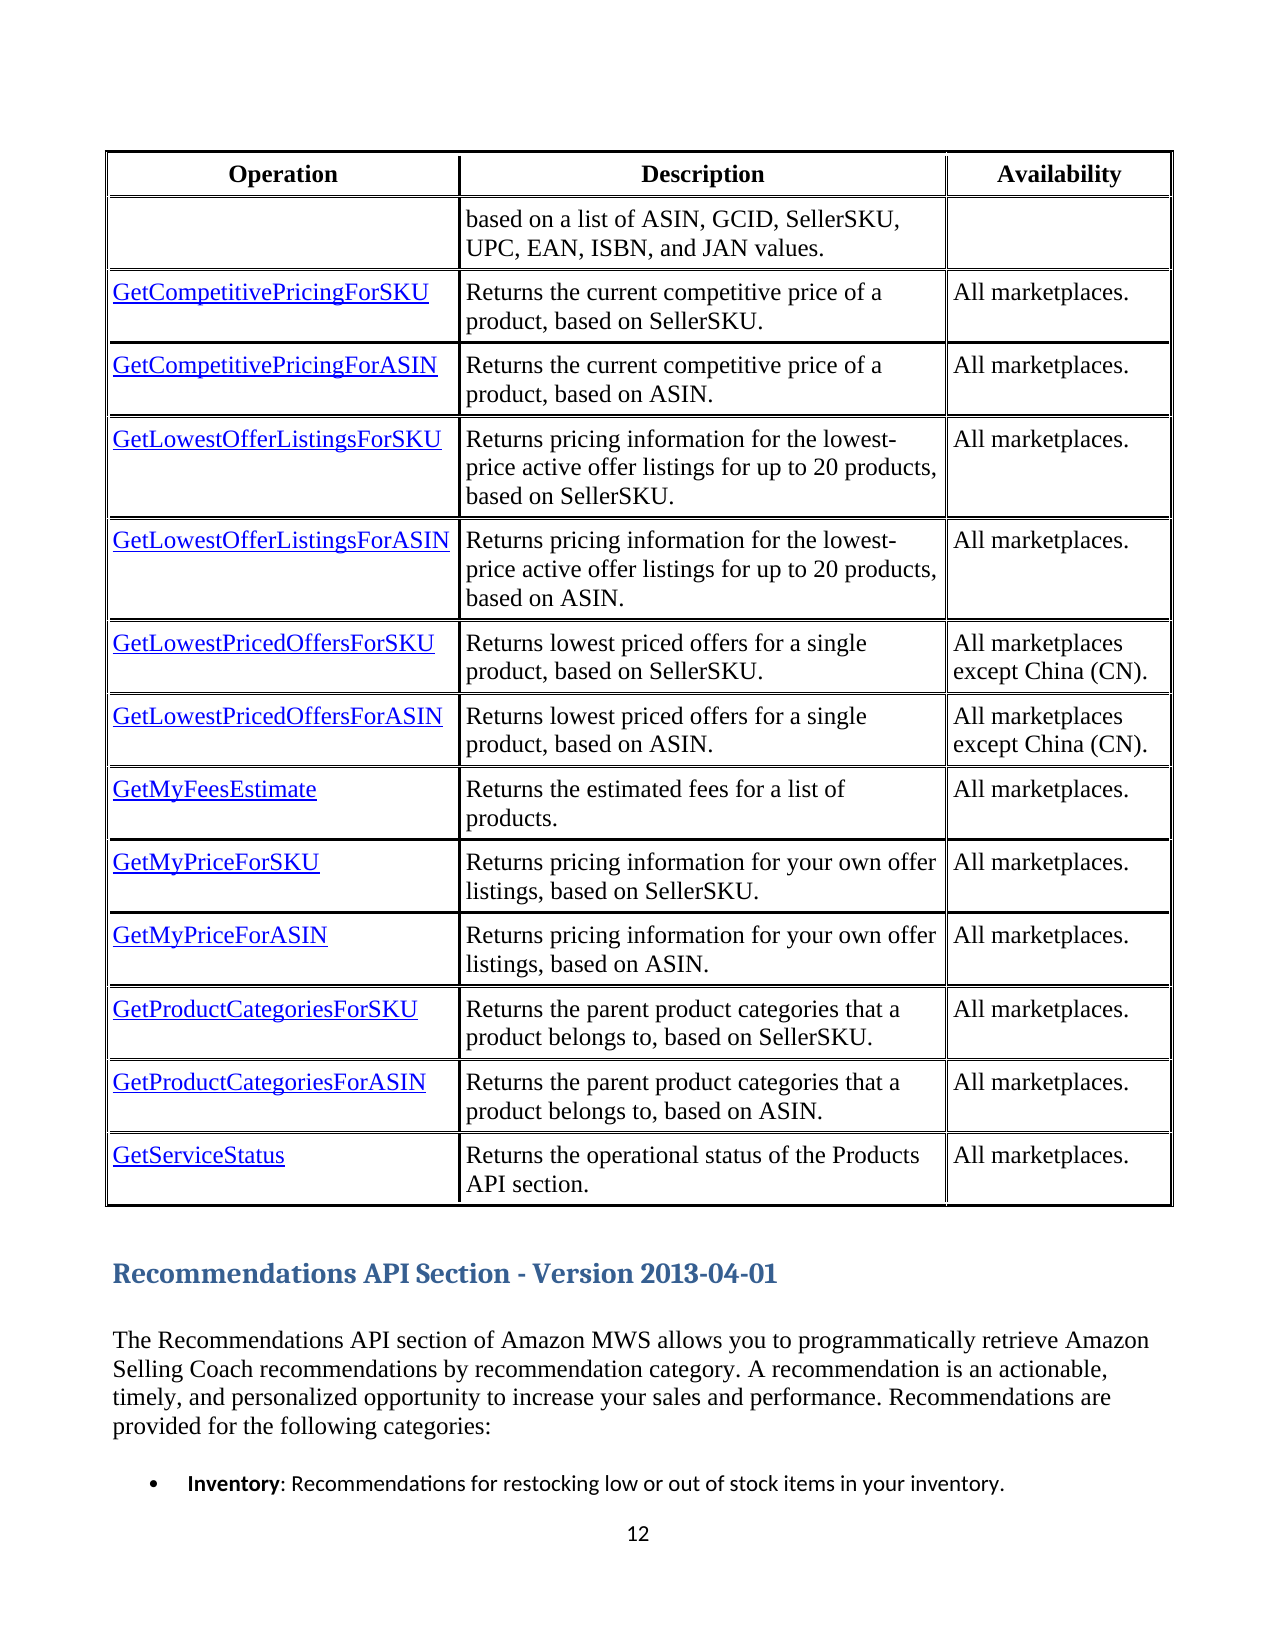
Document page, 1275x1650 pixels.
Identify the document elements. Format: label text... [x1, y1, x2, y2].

table_cell All marketplaces. [948, 341, 1170, 414]
list Inventory: Recommendations for restocking low or out of stock items in your inventory. [150, 1469, 1162, 1497]
table_cell Returns the current competitive price of a product, based on ASIN. [461, 344, 945, 414]
table_cell Returns the parent product categories that a product belongs to, based on ASIN. [461, 1061, 945, 1131]
table_cell GetCompetitivePricingForSKU [106, 268, 459, 341]
table_cell All marketplaces. [948, 516, 1171, 618]
subtitle Recommendations API Section - Version 2013-04-01 [112, 1257, 1162, 1291]
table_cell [461, 198, 945, 268]
table_cell All marketplaces. [948, 195, 1171, 268]
table_cell All marketplaces. [948, 838, 1172, 911]
table_cell Returns lowest priced offers for a single product, based on ASIN. [461, 695, 945, 764]
table_cell GetLowestOfferListingsForASIN [108, 516, 458, 618]
table_cell All marketplaces except China (CN). [948, 691, 1171, 764]
table_cell GetLowestOfferListingsForSKU [108, 414, 458, 516]
text The Recommendations API section of Amazon MWS allows you to programmatically retrieve Amazon Selling Coach recommendations by recommendation category. A recommendation is an actionable, timely, and personalized opportunity to increase your sales and performance. Recommendations are provided for the following categories: [112, 1325, 1162, 1440]
table_cell GetMyFeesEstimate [108, 765, 458, 838]
table_cell All marketplaces. [948, 984, 1171, 1057]
table_header Description [459, 153, 947, 194]
table_cell GetServiceStatus [106, 1131, 459, 1204]
table_cell Returns lowest priced offers for a single product, based on SellerSKU. [461, 622, 945, 691]
table_cell Returns the current competitive price of a product, based on SellerSKU. [461, 271, 945, 341]
table_header Operation [108, 153, 459, 194]
table_cell GetMyPriceForSKU [106, 838, 458, 911]
table_cell GetMatchingProductForId [108, 195, 458, 268]
table_cell All marketplaces. [948, 414, 1171, 516]
table_cell Returns pricing information for the lowest-price active offer listings for up to 20 products, based on ASIN. [461, 520, 945, 618]
table_cell GetProductCategoriesForASIN [108, 1058, 458, 1131]
table_cell GetCompetitivePricingForASIN [108, 341, 458, 414]
table_cell Returns pricing information for the lowest-price active offer listings for up to 20 products, based on SellerSKU. [461, 418, 945, 516]
table_cell All marketplaces. [948, 1058, 1171, 1131]
table_cell GetLowestPricedOffersForASIN [108, 691, 458, 764]
table_cell Returns the operational status of the Products API section. [459, 1134, 947, 1204]
table_cell All marketplaces except China (CN). [948, 618, 1171, 691]
table_cell Returns pricing information for your own offer listings, based on ASIN. [461, 914, 945, 984]
table_cell All marketplaces. [948, 911, 1170, 984]
table_cell GetLowestPricedOffersForSKU [108, 618, 458, 691]
table_cell All marketplaces. [948, 765, 1171, 838]
table_cell Returns pricing information for your own offer listings, based on SellerSKU. [461, 841, 945, 911]
table_cell Returns the parent product categories that a product belongs to, based on SellerSKU. [461, 988, 945, 1057]
table_cell All marketplaces. [947, 268, 1172, 341]
table_cell All marketplaces. [947, 1131, 1172, 1204]
table_cell GetProductCategoriesForSKU [108, 984, 458, 1057]
table_cell Returns the estimated fees for a list of products. [461, 768, 945, 838]
table_header Availability [947, 153, 1170, 194]
table_cell GetMyPriceForASIN [108, 911, 458, 984]
